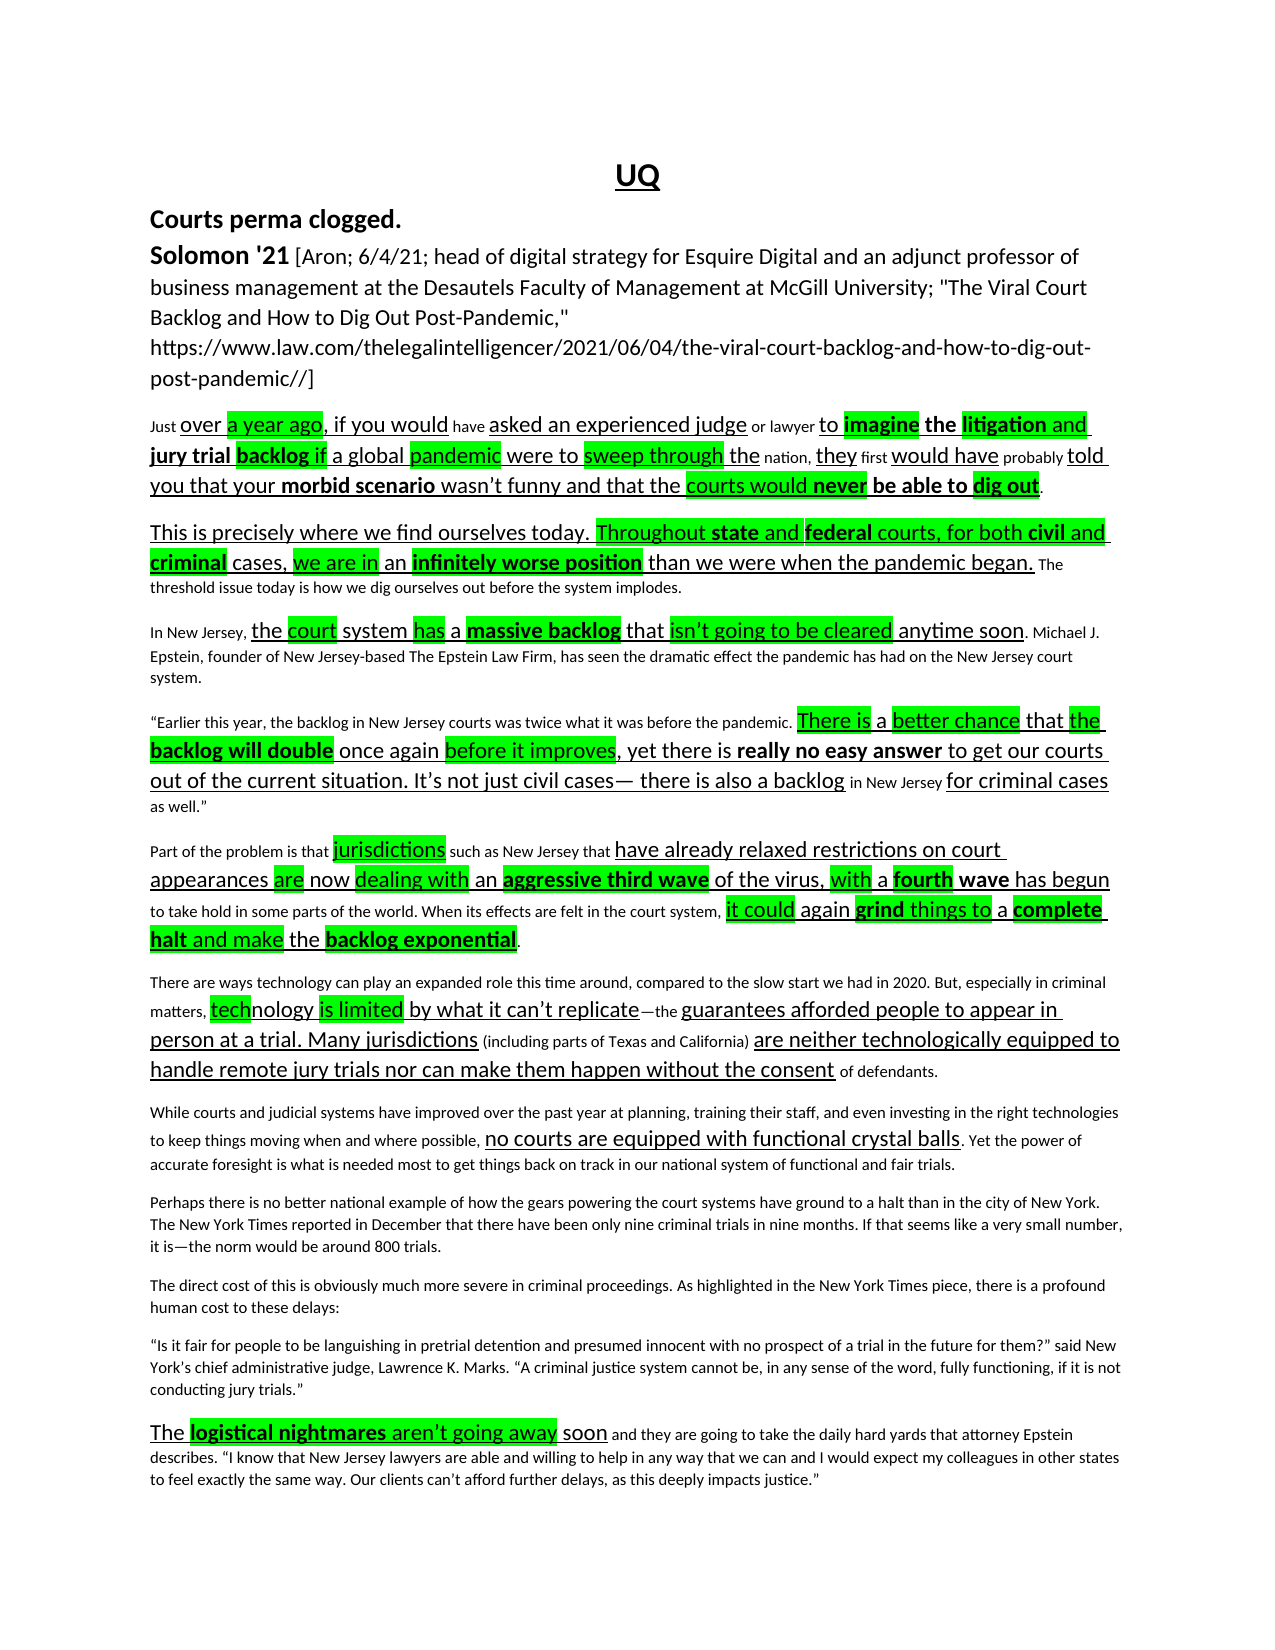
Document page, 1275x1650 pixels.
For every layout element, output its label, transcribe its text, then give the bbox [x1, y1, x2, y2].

text This is precisely where we find ourselves today. Throughout state and federal courts, for both civil and criminal cases, we are in an infinitely worse position than we were when the pandemic began. The threshold issue today is how we dig ourselves out before the system implodes. [150, 518, 1125, 598]
text Solomon '21 [Aron; 6/4/21; head of digital strategy for Esquire Digital and an adjunct professor of business management at the Desautels Faculty of Management at McGill University; "The Viral Court Backlog and How to Dig Out Post-Pandemic," https://www.law.com/thelegalintelligencer/2021/06/04/the-viral-court-backlog-and-how-to-dig-out-post-pandemic//] [150, 238, 1125, 392]
text The logistical nightmares aren’t going away soon and they are going to take the daily hard yards that attorney Epstein describes. “I know that New Jersey lawyers are able and willing to help in any way that we can and I would expect my colleagues in other states to feel exactly the same way. Our clients can’t afford further delays, as this deeply impacts justice.” [150, 1418, 1125, 1489]
text “Earlier this year, the backlog in New Jersey courts was twice what it was before the pandemic. There is a better chance that the backlog will double once again before it improves, yet there is really no easy answer to get our courts out of the current situation. It’s not just civil cases— there is also a backlog in New Jersey for criminal cases as well.” [150, 706, 1125, 817]
text Perhaps there is no better national example of how the gears powering the court systems have ground to a halt than in the city of New York. The New York Times reported in December that there have been only nine criminal trials in nine months. If that seems like a very small number, it is—the norm would be around 800 trials. [150, 1193, 1125, 1257]
text While courts and judicial systems have improved over the past year at planning, training their staff, and even investing in the right technologies to keep things moving when and where possible, no courts are equipped with functional crystal balls. Yet the power of accurate foresight is what is needed most to get things back on track in our national system of functional and fair trials. [150, 1102, 1125, 1174]
text Just over a year ago, if you would have asked an experienced judge or lawyer to imagine the litigation and jury trial backlog if a global pandemic were to sweep through the nation, they first would have probably told you that your morbid scenario wasn’t funny and that the courts would never be able to dig out. [150, 411, 1125, 499]
text Part of the problem is that jurisdictions such as New Jersey that have already relaxed restrictions on court appearances are now dealing with an aggressive third wave of the virus, with a fourth wave has begun to take hold in some parts of the world. When its effects are felt in the court system, it could again grind things to a complete halt and make the backlog exponential. [150, 835, 1125, 953]
text In New Jersey, the court system has a massive backlog that isn’t going to be cleared anytime soon. Michael J. Epstein, founder of New Jersey-based The Epstein Law Firm, has seen the dramatic effect the pandemic has had on the New Jersey court system. [150, 616, 1125, 688]
text The direct cost of this is obviously much more severe in criminal proceedings. As highlighted in the New York Times piece, there is a profound human cost to these delays: [150, 1275, 1125, 1317]
subtitle Courts perma clogged. [150, 202, 1125, 235]
text There are ways technology can play an expanded role this time around, compared to the slow start we had in 2020. But, especially in criminal matters, technology is limited by what it can’t replicate—the guarantees afforded people to appear in person at a trial. Many jurisdictions (including parts of Texas and California) are neither technologically equipped to handle remote jury trials nor can make them happen without the consent of defendants. [150, 972, 1125, 1083]
text “Is it fair for people to be languishing in pretrial detention and presumed innocent with no prospect of a trial in the future for them?” said New York’s chief administrative judge, Lawrence K. Marks. “A criminal justice system cannot be, in any sense of the word, fully functioning, if it is not conducting jury trials.” [150, 1335, 1125, 1399]
subtitle UQ [150, 154, 1125, 195]
